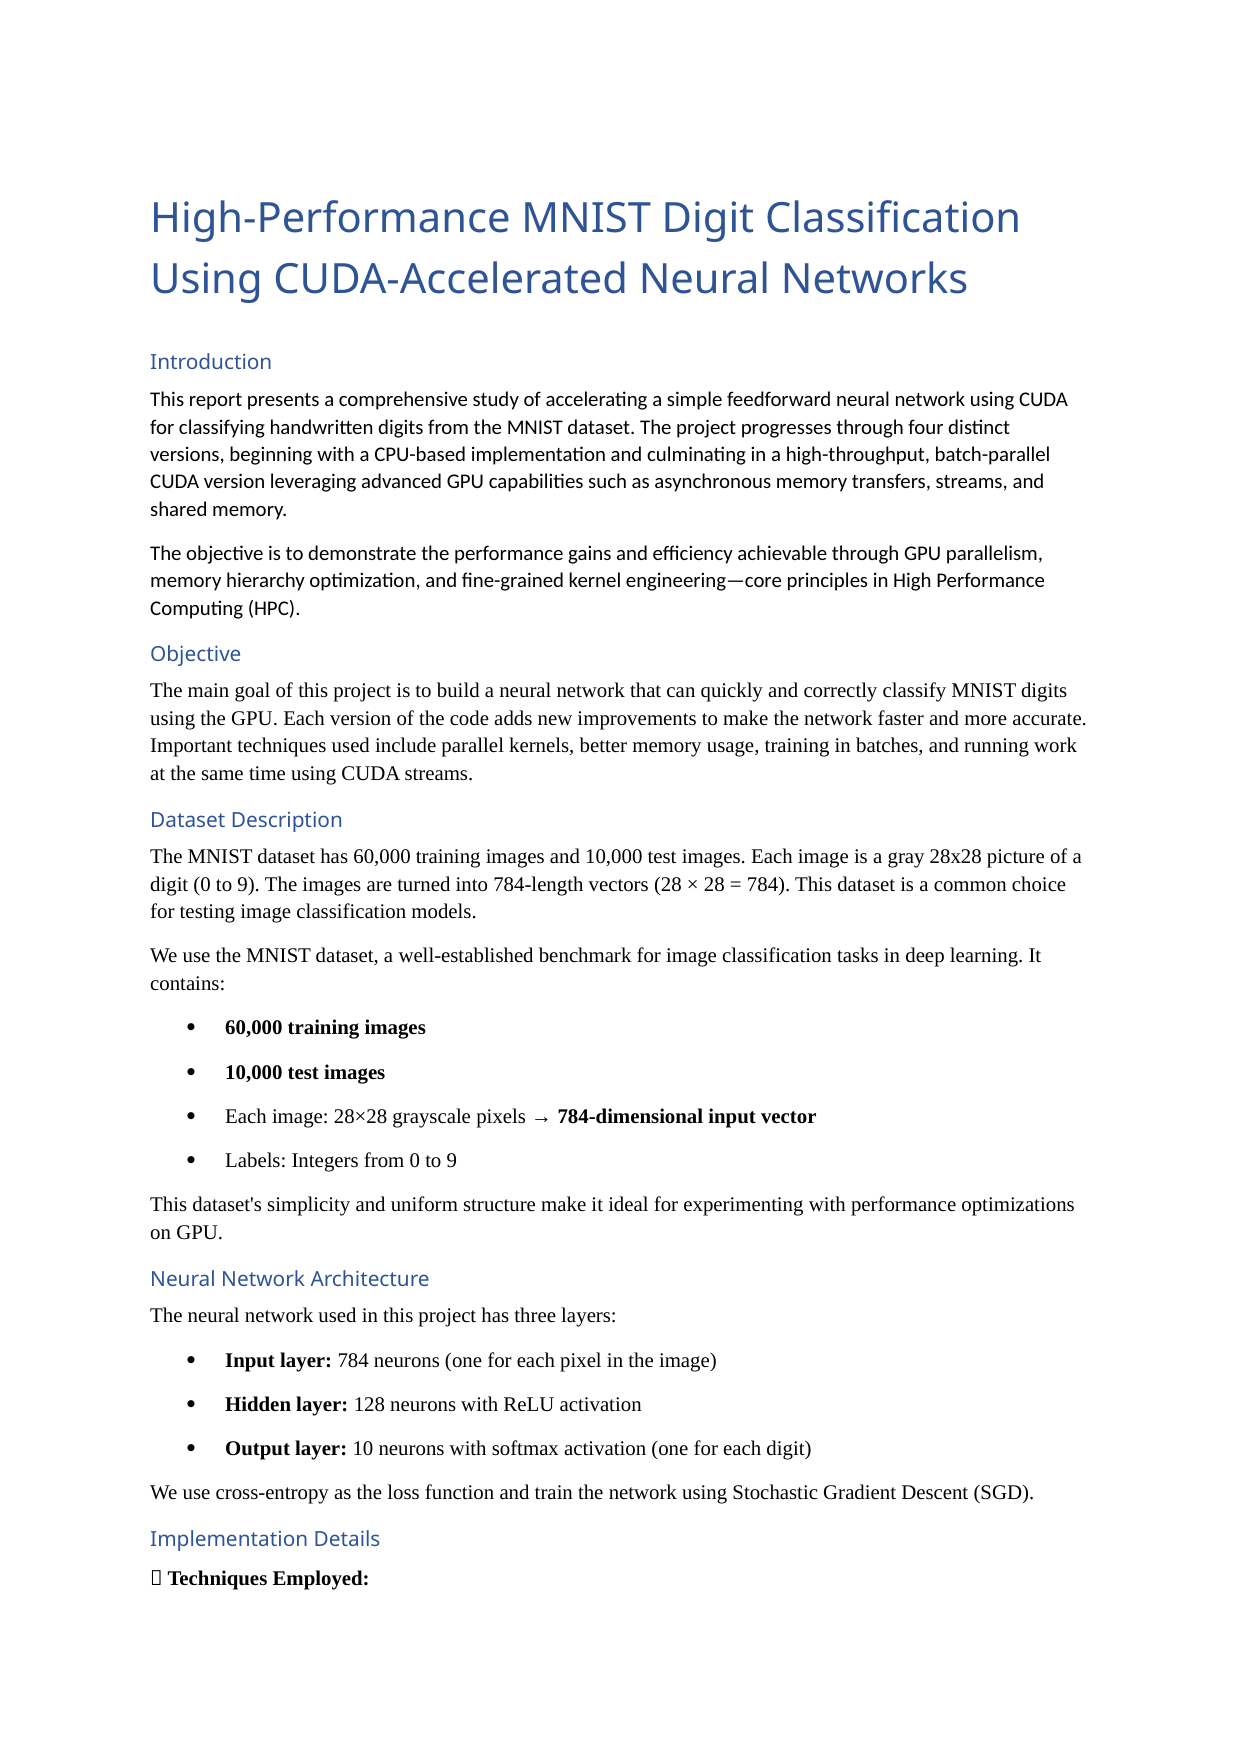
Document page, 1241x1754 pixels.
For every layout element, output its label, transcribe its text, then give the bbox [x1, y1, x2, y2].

list Input layer: 784 neurons (one for each pixel in the image) [187, 1347, 1090, 1372]
text We use cross-entropy as the loss function and train the network using Stochastic Gradient Descent (SGD). [150, 1480, 1090, 1504]
subtitle Introduction [150, 347, 1090, 376]
text The objective is to demonstrate the performance gains and efficiency achievable through GPU parallelism, memory hierarchy optimization, and fine-grained kernel engineering—core principles in High Performance Computing (HPC). [150, 540, 1090, 620]
subtitle Dataset Description [150, 805, 1090, 833]
list Output layer: 10 neurons with softmax activation (one for each digit) [187, 1436, 1090, 1460]
subtitle High-Performance MNIST Digit Classification Using CUDA-Accelerated Neural Networks [150, 187, 1090, 306]
text 🔧 Techniques Employed: [150, 1563, 1090, 1592]
subtitle Implementation Details [150, 1524, 1090, 1553]
text The neural network used in this project has three layers: [150, 1303, 1090, 1327]
text This dataset's simplicity and uniform structure make it ideal for experimenting with performance optimizations on GPU. [150, 1192, 1090, 1244]
list Each image: 28×28 grayscale pixels → 784-dimensional input vector [187, 1104, 1090, 1128]
text The main goal of this project is to build a neural network that can quickly and correctly classify MNIST digits using the GPU. Each version of the code adds new improvements to make the network faster and more accurate. Important techniques used include parallel kernels, better memory usage, training in batches, and running work at the same time using CUDA streams. [150, 678, 1090, 785]
list Labels: Integers from 0 to 9 [187, 1148, 1090, 1172]
subtitle Neural Network Architecture [150, 1264, 1090, 1293]
text We use the MNIST dataset, a well-established benchmark for image classification tasks in deep learning. It contains: [150, 943, 1090, 995]
subtitle Objective [150, 639, 1090, 667]
list 10,000 test images [187, 1059, 1090, 1084]
text The MNIST dataset has 60,000 training images and 10,000 test images. Each image is a gray 28x28 picture of a digit (0 to 9). The images are turned into 784-length vectors (28 × 28 = 784). This dataset is a common choice for testing image classification models. [150, 844, 1090, 923]
list 60,000 training images [187, 1015, 1090, 1039]
list Hidden layer: 128 neurons with ReLU activation [187, 1392, 1090, 1416]
text This report presents a comprehensive study of accelerating a simple feedforward neural network using CUDA for classifying handwritten digits from the MNIST dataset. The project progresses through four distinct versions, beginning with a CPU-based implementation and culminating in a high-throughput, batch-parallel CUDA version leveraging advanced GPU capabilities such as asynchronous memory transfers, streams, and shared memory. [150, 386, 1090, 521]
